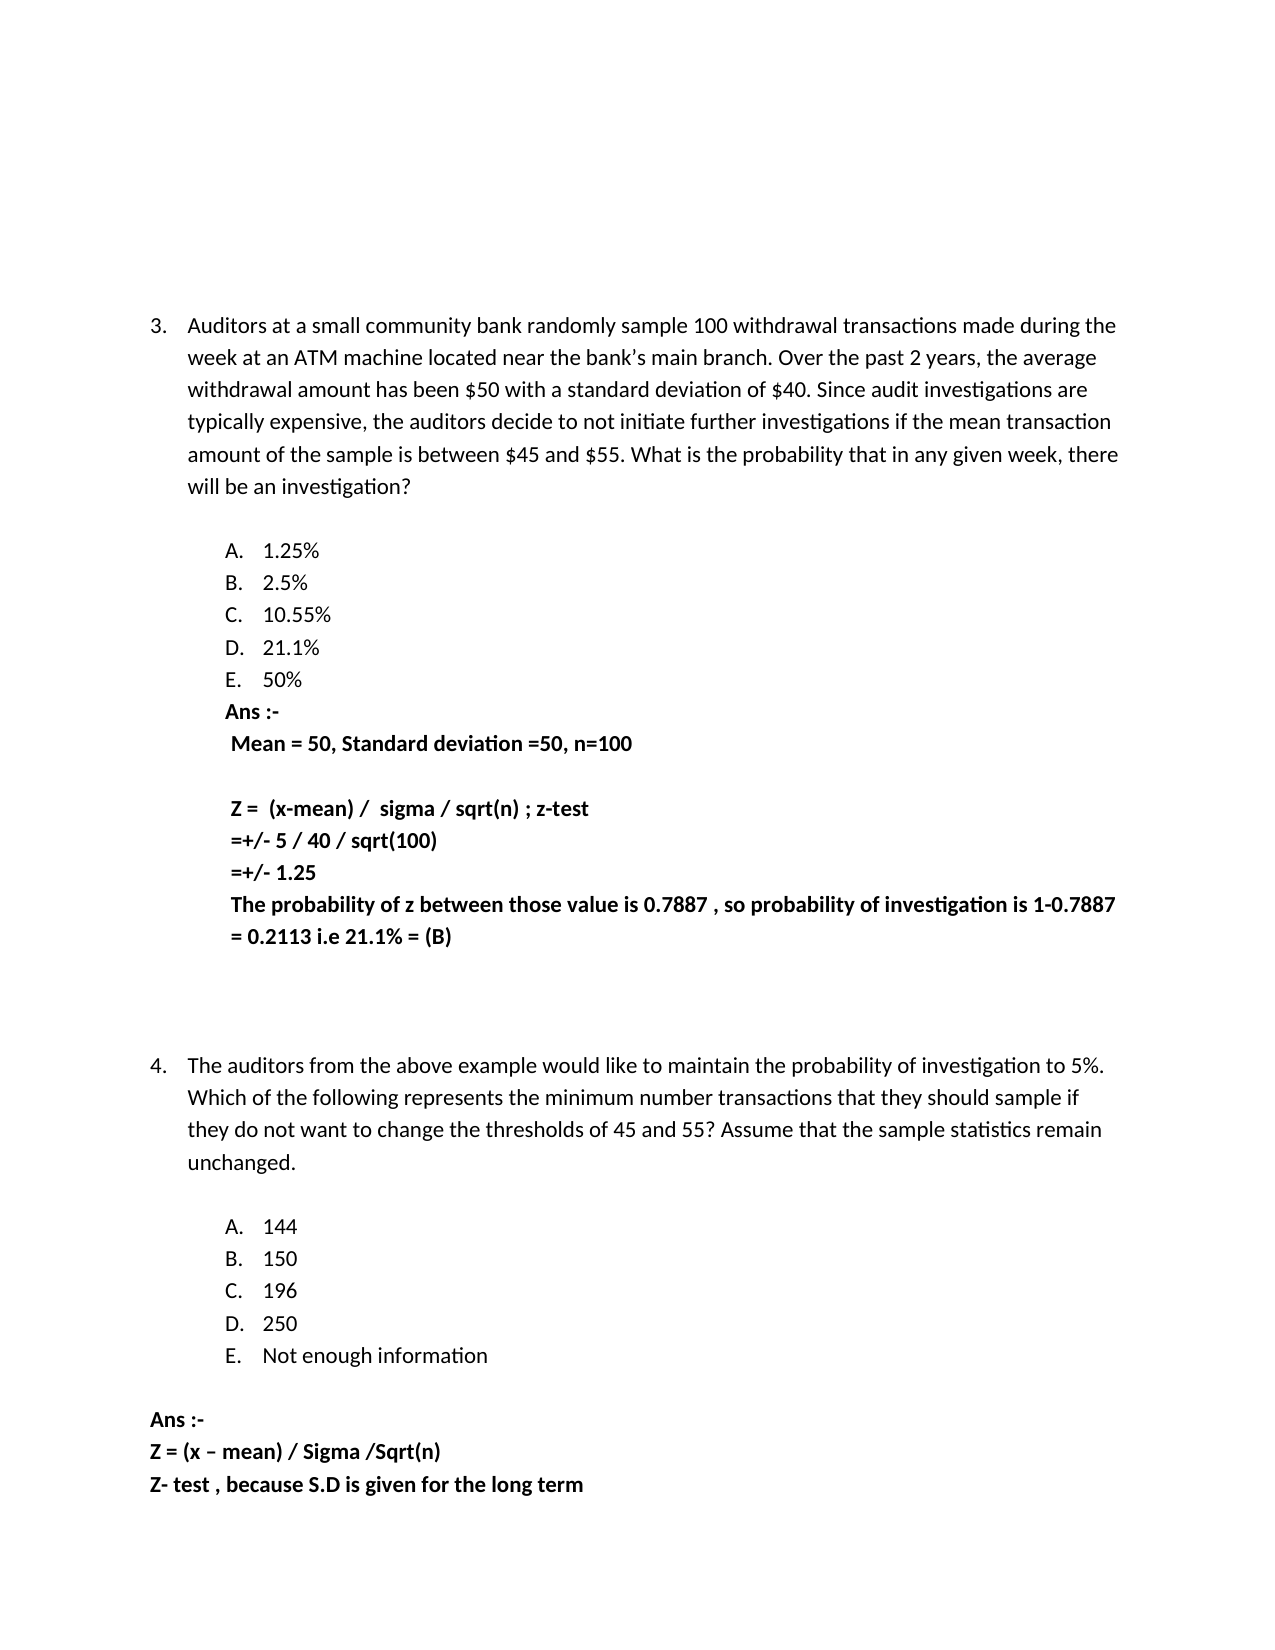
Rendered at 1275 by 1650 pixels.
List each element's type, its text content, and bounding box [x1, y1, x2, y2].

list Auditors at a small community bank randomly sample 100 withdrawal transactions made during the week at an ATM machine located near the bank’s main branch. Over the past 2 years, the average withdrawal amount has been $50 with a standard deviation of $40. Since audit investigations are typically expensive, the auditors decide to not initiate further investigations if the mean transaction amount of the sample is between $45 and $55. What is the probability that in any given week, there will be an investigation? [150, 311, 1125, 500]
list 196 [225, 1277, 1125, 1304]
list 21.1% [225, 633, 1125, 661]
text Mean = 50, Standard deviation =50, n=100 [150, 729, 1125, 757]
list 50% [225, 665, 1125, 693]
text The probability of z between those value is 0.7887 , so probability of investigation is 1-0.7887 [150, 890, 1125, 918]
list 150 [225, 1244, 1125, 1272]
text =+/- 5 / 40 / sqrt(100) [150, 826, 1125, 854]
text Z = (x – mean) / Sigma /Sqrt(n) [150, 1437, 1125, 1466]
list 10.55% [225, 601, 1125, 629]
list Not enough information [225, 1341, 1125, 1369]
text = 0.2113 i.e 21.1% = (B) [150, 922, 1125, 951]
text =+/- 1.25 [150, 858, 1125, 886]
list 1.25% [225, 536, 1125, 564]
list 250 [225, 1309, 1125, 1337]
text Ans :- [150, 1405, 1125, 1433]
list 144 [225, 1212, 1125, 1240]
text Z- test , because S.D is given for the long term [150, 1470, 1125, 1498]
list 2.5% [225, 568, 1125, 596]
list The auditors from the above example would like to maintain the probability of investigation to 5%. Which of the following represents the minimum number transactions that they should sample if they do not want to change the thresholds of 45 and 55? Assume that the sample statistics remain unchanged. [150, 1051, 1125, 1176]
list Ans :- [225, 697, 1125, 725]
text Z = (x-mean) / sigma / sqrt(n) ; z-test [150, 794, 1125, 822]
